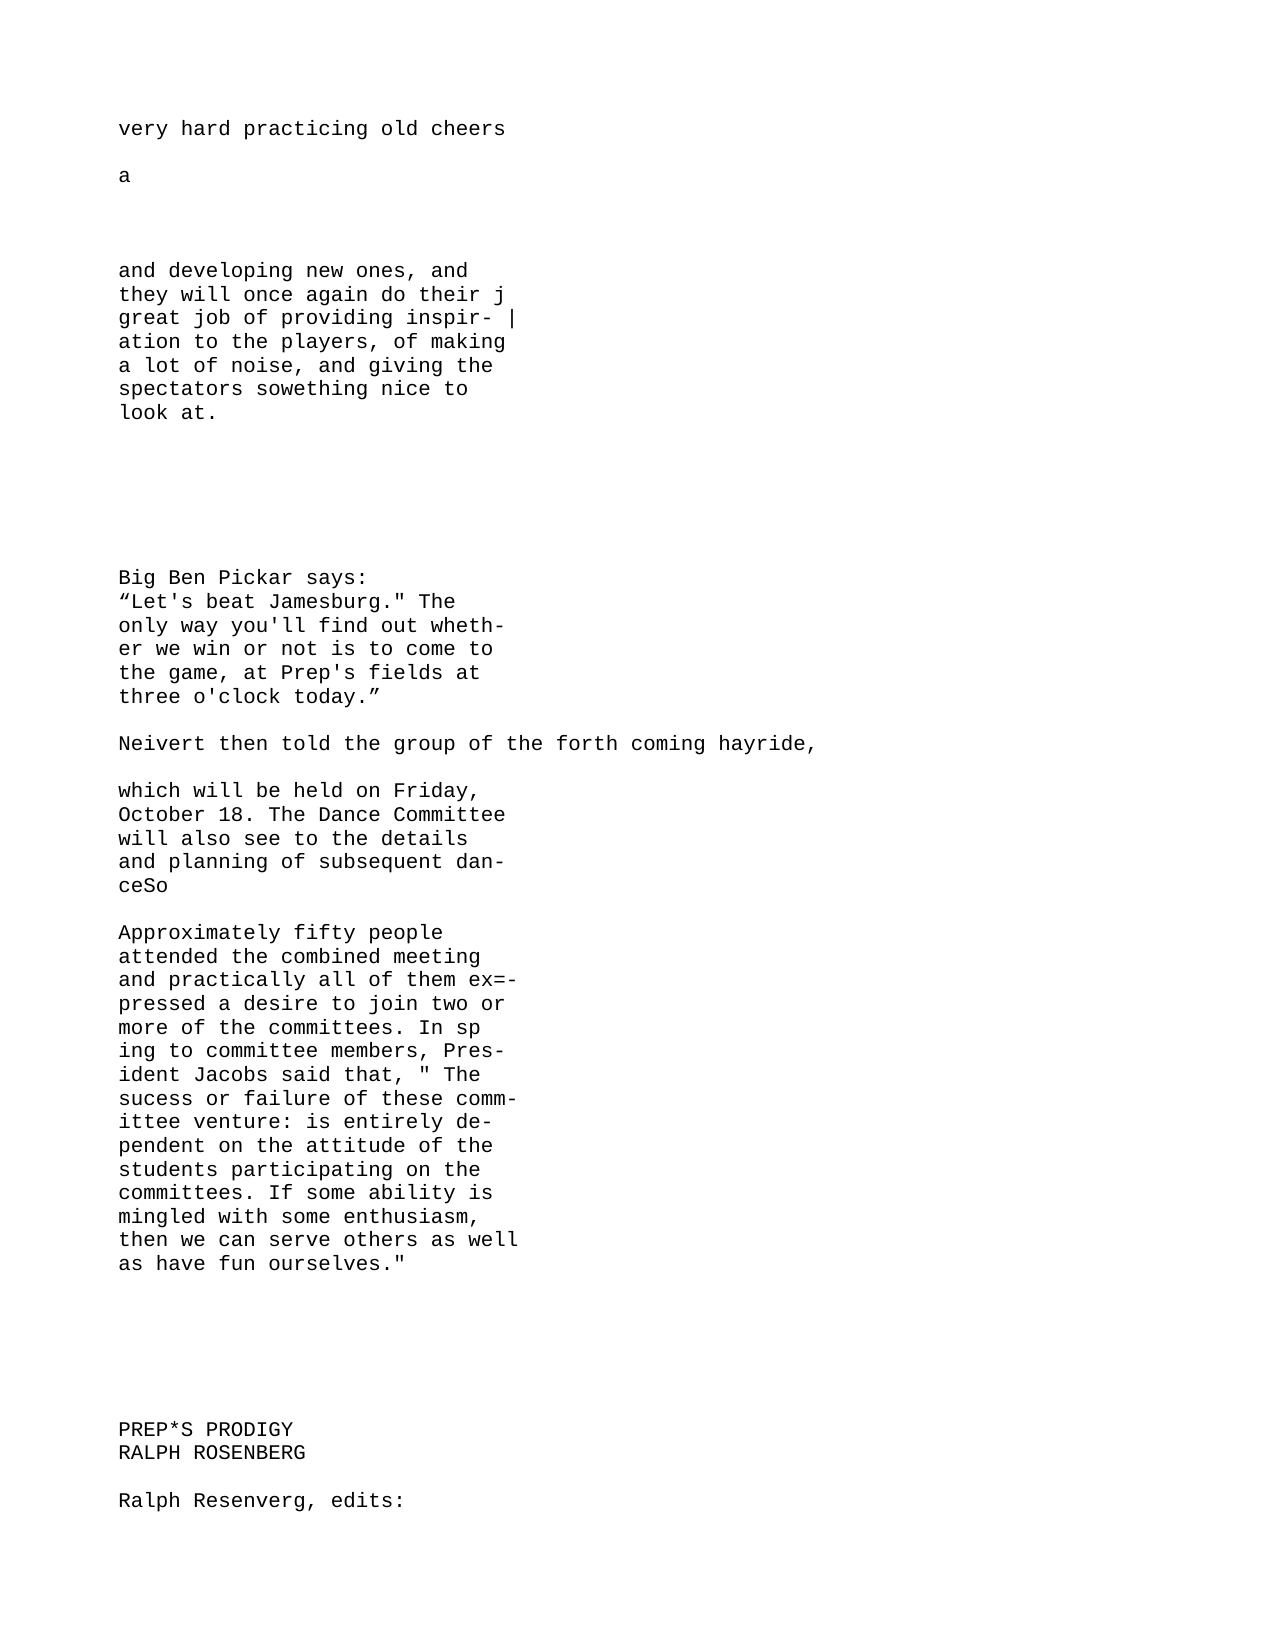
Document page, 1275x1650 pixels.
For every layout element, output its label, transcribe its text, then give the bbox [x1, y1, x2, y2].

text pressed a desire to join two or [118, 993, 1157, 1017]
text er we win or not is to come to [118, 638, 1157, 662]
text ittee venture: is entirely de- [118, 1111, 1157, 1135]
text ation to the players, of making [118, 331, 1157, 354]
text and planning of subsequent dan- [118, 851, 1157, 875]
text the game, at Prep's fields at [118, 662, 1157, 686]
text ing to committee members, Pres- [118, 1040, 1157, 1064]
text and practically all of them ex=- [118, 969, 1157, 993]
text very hard practicing old cheers [118, 118, 1157, 142]
text more of the committees. In sp [118, 1017, 1157, 1040]
text RALPH ROSENBERG [118, 1442, 1157, 1466]
text they will once again do their j [118, 284, 1157, 307]
text spectators sowething nice to [118, 378, 1157, 402]
text students participating on the [118, 1158, 1157, 1182]
text Ralph Resenverg, edits: [118, 1489, 1157, 1513]
text sucess or failure of these comm- [118, 1088, 1157, 1111]
text look at. [118, 402, 1157, 426]
text as have fun ourselves." [118, 1253, 1157, 1277]
text ceSo [118, 875, 1157, 898]
text and developing new ones, and [118, 260, 1157, 284]
text Big Ben Pickar says: [118, 567, 1157, 591]
text “Let's beat Jamesburg." The [118, 591, 1157, 615]
text a [118, 165, 1157, 189]
text October 18. The Dance Committee [118, 804, 1157, 827]
text will also see to the details [118, 827, 1157, 851]
text ident Jacobs said that, " The [118, 1064, 1157, 1088]
text then we can serve others as well [118, 1229, 1157, 1253]
text Neivert then told the group of the forth coming hayride, [118, 733, 1157, 757]
text Approximately fifty people [118, 922, 1157, 946]
text committees. If some ability is [118, 1182, 1157, 1206]
text pendent on the attitude of the [118, 1135, 1157, 1158]
text only way you'll find out wheth- [118, 615, 1157, 638]
text a lot of noise, and giving the [118, 354, 1157, 378]
text great job of providing inspir- | [118, 307, 1157, 331]
text three o'clock today.” [118, 686, 1157, 709]
text mingled with some enthusiasm, [118, 1206, 1157, 1229]
text which will be held on Friday, [118, 780, 1157, 804]
text attended the combined meeting [118, 946, 1157, 969]
text PREP*S PRODIGY [118, 1419, 1157, 1442]
